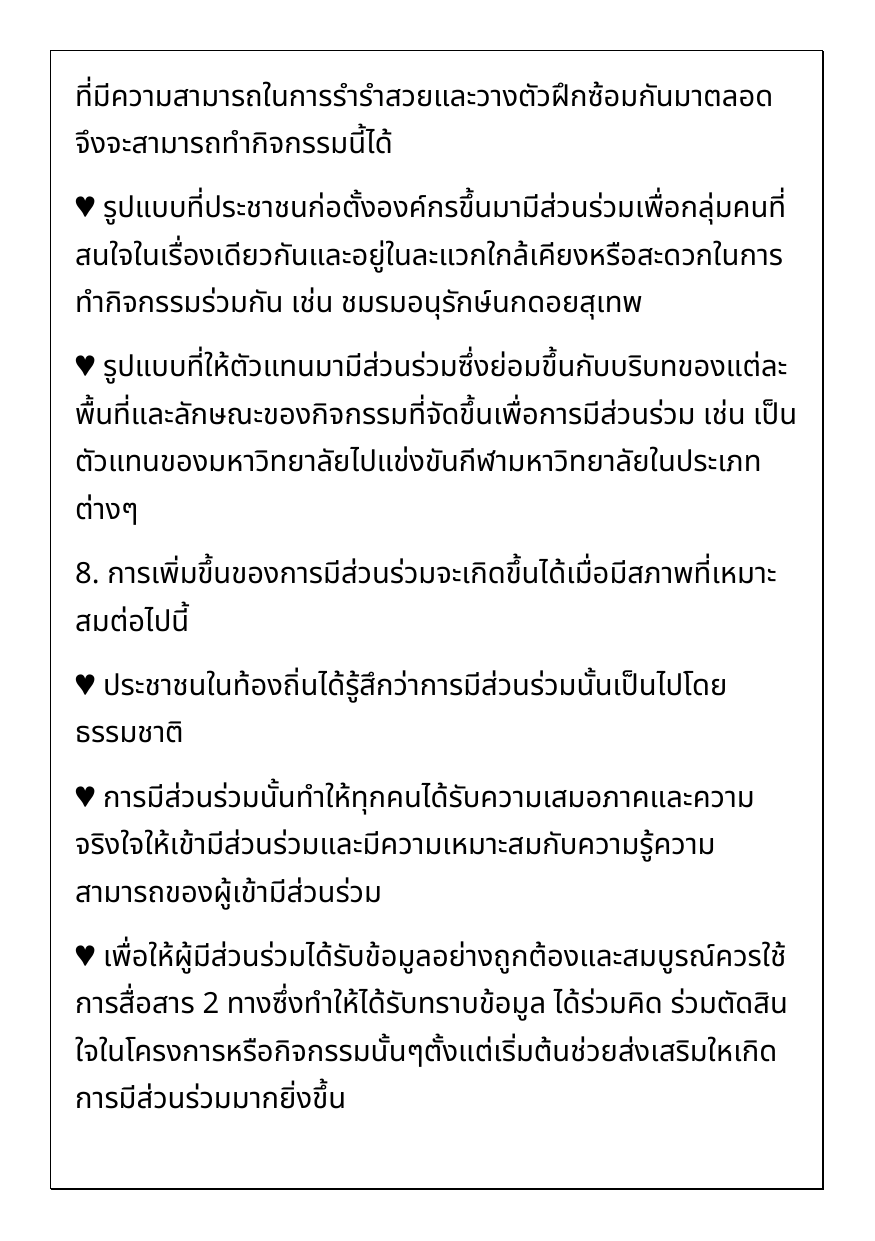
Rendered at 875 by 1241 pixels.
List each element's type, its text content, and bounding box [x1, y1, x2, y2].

text เพื่อให้ผู้มีส่วนร่วมได้รับข้อมูลอย่างถูกต้องและสมบูรณ์ควรใช้การสื่อสาร 2 ทางซึ่งทำให้ได้รับทราบข้อมูล ได้ร่วมคิด ร่วมตัดสินใจในโครงการหรือกิจกรรมนั้นๆตั้งแต่เริ่มต้นช่วยส่งเสริมใหเกิดการมีส่วนร่วมมากยิ่งขึ้น [75, 935, 798, 1122]
text ประชาชนในท้องถิ่นได้รู้สึกว่าการมีส่วนร่วมนั้นเป็นไปโดยธรรมชาติ [75, 664, 798, 756]
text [75, 75, 798, 167]
text การมีส่วนร่วมนั้นทำให้ทุกคนได้รับความเสมอภาคและความจริงใจให้เข้ามีส่วนร่วมและมีความเหมาะสมกับความรู้ความสามารถของผู้เข้ามีส่วนร่วม [75, 776, 798, 915]
text รูปแบบที่ประชาชนก่อตั้งองค์กรขึ้นมามีส่วนร่วมเพื่อกลุ่มคนที่สนใจในเรื่องเดียวกันและอยู่ในละแวกใกล้เคียงหรือสะดวกในการทำกิจกรรมร่วมกัน เช่น ชมรมอนุรักษ์นกดอยสุเทพ [75, 187, 798, 326]
text 8. การเพิ่มขึ้นของการมีส่วนร่วมจะเกิดขึ้นได้เมื่อมีสภาพที่เหมาะสมต่อไปนี้ [75, 552, 798, 644]
text รูปแบบที่ให้ตัวแทนมามีส่วนร่วมซึ่งย่อมขึ้นกับบริบทของแต่ละพื้นที่และลักษณะของกิจกรรมที่จัดขึ้นเพื่อการมีส่วนร่วม เช่น เป็นตัวแทนของมหาวิทยาลัยไปแข่งขันกีฬามหาวิทยาลัยในประเภทต่างๆ [75, 346, 798, 532]
